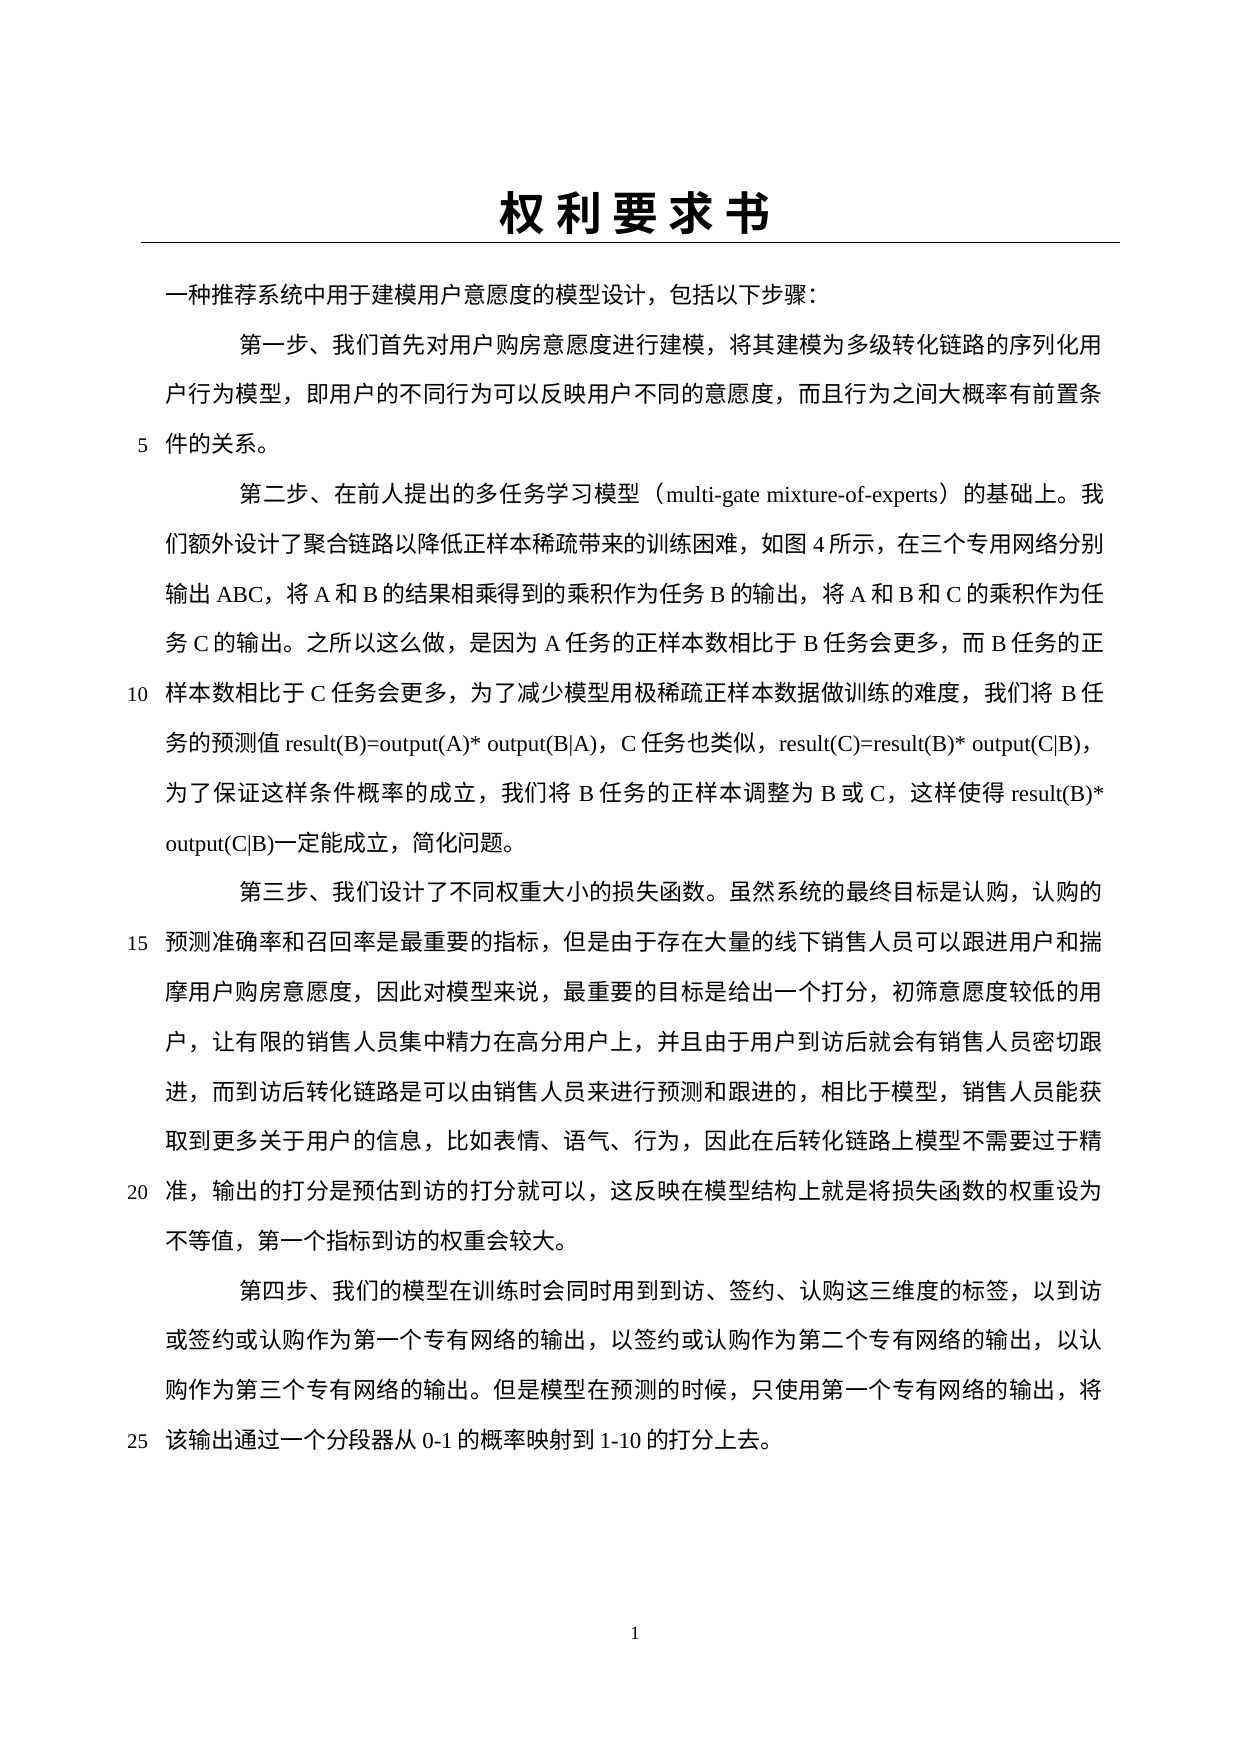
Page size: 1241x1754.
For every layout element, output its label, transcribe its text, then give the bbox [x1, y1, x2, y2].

text 权 利 要 求 书 [165, 177, 1104, 242]
list 第二步、在前人提出的多任务学习模型（multi-gate mixture-of-experts）的基础上。我们额外设计了聚合链路以降低正样本稀疏带来的训练困难，如图4所示，在三个专用网络分别输出ABC，将A和B的结果相乘得到的乘积作为任务B的输出，将A和B和C的乘积作为任务C的输出。之所以这么做，是因为A任务的正样本数相比于B任务会更多，而B任务的正样本数相比于C任务会更多，为了减少模型用极稀疏正样本数据做训练的难度，我们将B任务的预测值result(B)=output(A)* output(B|A)，C任务也类似，result(C)=result(B)* output(C|B)，为了保证这样条件概率的成立，我们将B任务的正样本调整为B或C，这样使得result(B)* output(C|B)一定能成立，简化问题。 [165, 476, 1104, 858]
list 第四步、我们的模型在训练时会同时用到到访、签约、认购这三维度的标签，以到访或签约或认购作为第一个专有网络的输出，以签约或认购作为第二个专有网络的输出，以认购作为第三个专有网络的输出。但是模型在预测的时候，只使用第一个专有网络的输出，将该输出通过一个分段器从0-1的概率映射到1-10的打分上去。 [165, 1272, 1104, 1455]
list 第三步、我们设计了不同权重大小的损失函数。虽然系统的最终目标是认购，认购的预测准确率和召回率是最重要的指标，但是由于存在大量的线下销售人员可以跟进用户和揣摩用户购房意愿度，因此对模型来说，最重要的目标是给出一个打分，初筛意愿度较低的用户，让有限的销售人员集中精力在高分用户上，并且由于用户到访后就会有销售人员密切跟进，而到访后转化链路是可以由销售人员来进行预测和跟进的，相比于模型，销售人员能获取到更多关于用户的信息，比如表情、语气、行为，因此在后转化链路上模型不需要过于精准，输出的打分是预估到访的打分就可以，这反映在模型结构上就是将损失函数的权重设为不等值，第一个指标到访的权重会较大。 [165, 874, 1104, 1256]
text 一种推荐系统中用于建模用户意愿度的模型设计，包括以下步骤： [165, 277, 1104, 310]
list 第一步、我们首先对用户购房意愿度进行建模，将其建模为多级转化链路的序列化用户行为模型，即用户的不同行为可以反映用户不同的意愿度，而且行为之间大概率有前置条件的关系。 [165, 326, 1104, 459]
